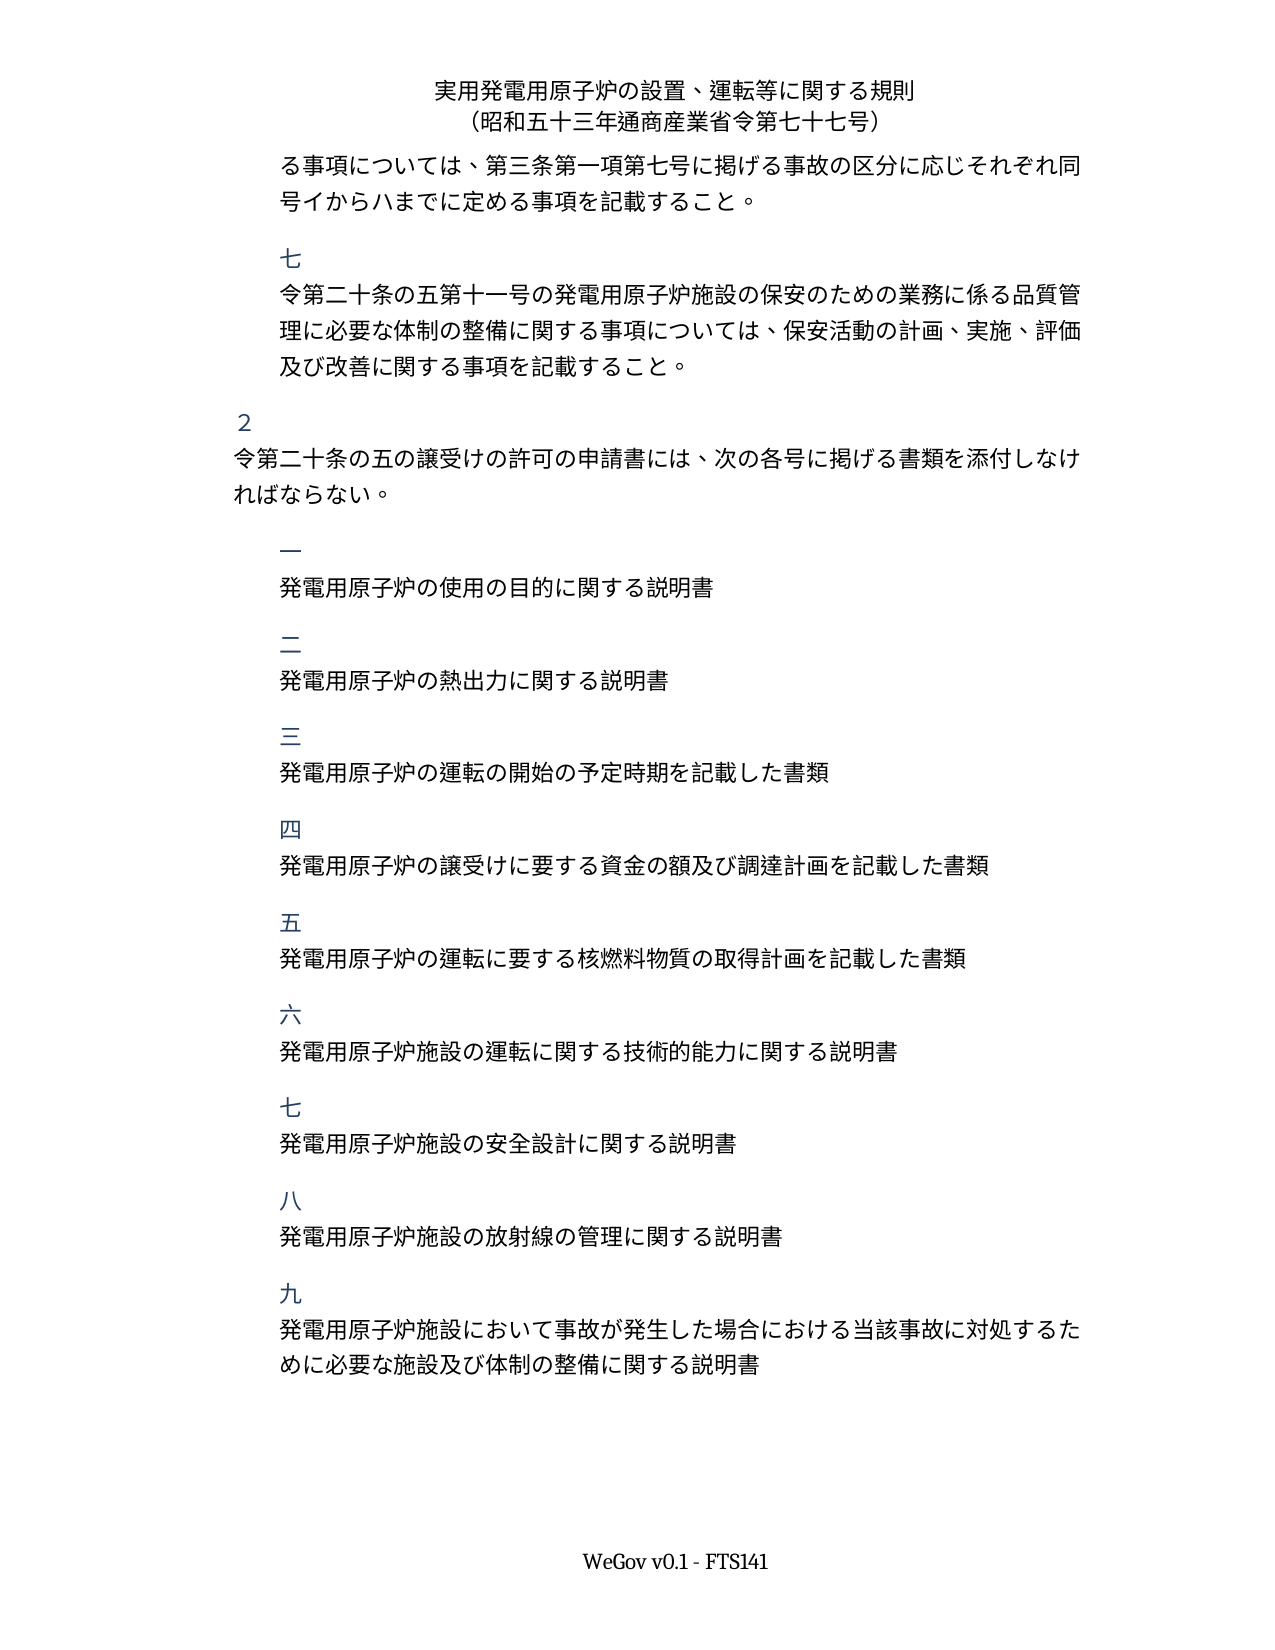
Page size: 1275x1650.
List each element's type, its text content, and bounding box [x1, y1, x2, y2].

text 発電用原子炉の譲受けに要する資金の額及び調達計画を記載した書類 [279, 850, 1087, 881]
text 発電用原子炉施設の安全設計に関する説明書 [279, 1128, 1087, 1159]
subtitle 四 [279, 814, 1087, 845]
text 発電用原子炉施設の運転に関する技術的能力に関する説明書 [279, 1035, 1087, 1067]
subtitle 二 [279, 629, 1087, 660]
text 令第二十条の五第十一号の発電用原子炉施設の保安のための業務に係る品質管理に必要な体制の整備に関する事項については、保安活動の計画、実施、評価及び改善に関する事項を記載すること。 [279, 279, 1087, 382]
subtitle 八 [279, 1185, 1087, 1216]
text 発電用原子炉の運転の開始の予定時期を記載した書類 [279, 757, 1087, 788]
subtitle 七 [279, 1092, 1087, 1123]
text 発電用原子炉の運転に要する核燃料物質の取得計画を記載した書類 [279, 943, 1087, 974]
text 発電用原子炉の熱出力に関する説明書 [279, 664, 1087, 696]
subtitle 七 [279, 243, 1087, 274]
text 発電用原子炉の使用の目的に関する説明書 [279, 572, 1087, 603]
subtitle 三 [279, 721, 1087, 753]
subtitle 一 [279, 536, 1087, 567]
text 発電用原子炉施設の放射線の管理に関する説明書 [279, 1221, 1087, 1252]
text 発電用原子炉施設において事故が発生した場合における当該事故に対処するために必要な施設及び体制の整備に関する説明書 [279, 1313, 1087, 1381]
text 令第二十条の五の譲受けの許可の申請書には、次の各号に掲げる書類を添付しなければならない。 [233, 443, 1087, 510]
text 令第二十条の五第十号の発電用原子炉の炉心の著しい損傷その他の事故が発生した場合における当該事故に対処するために必要な施設及び体制の整備に関する事項については、第三条第一項第七号に掲げる事故の区分に応じそれぞれ同号イからハまでに定める事項を記載すること。 [279, 150, 1087, 217]
subtitle ２ [233, 407, 1087, 438]
subtitle 九 [279, 1278, 1087, 1309]
subtitle 六 [279, 999, 1087, 1031]
subtitle 五 [279, 907, 1087, 938]
